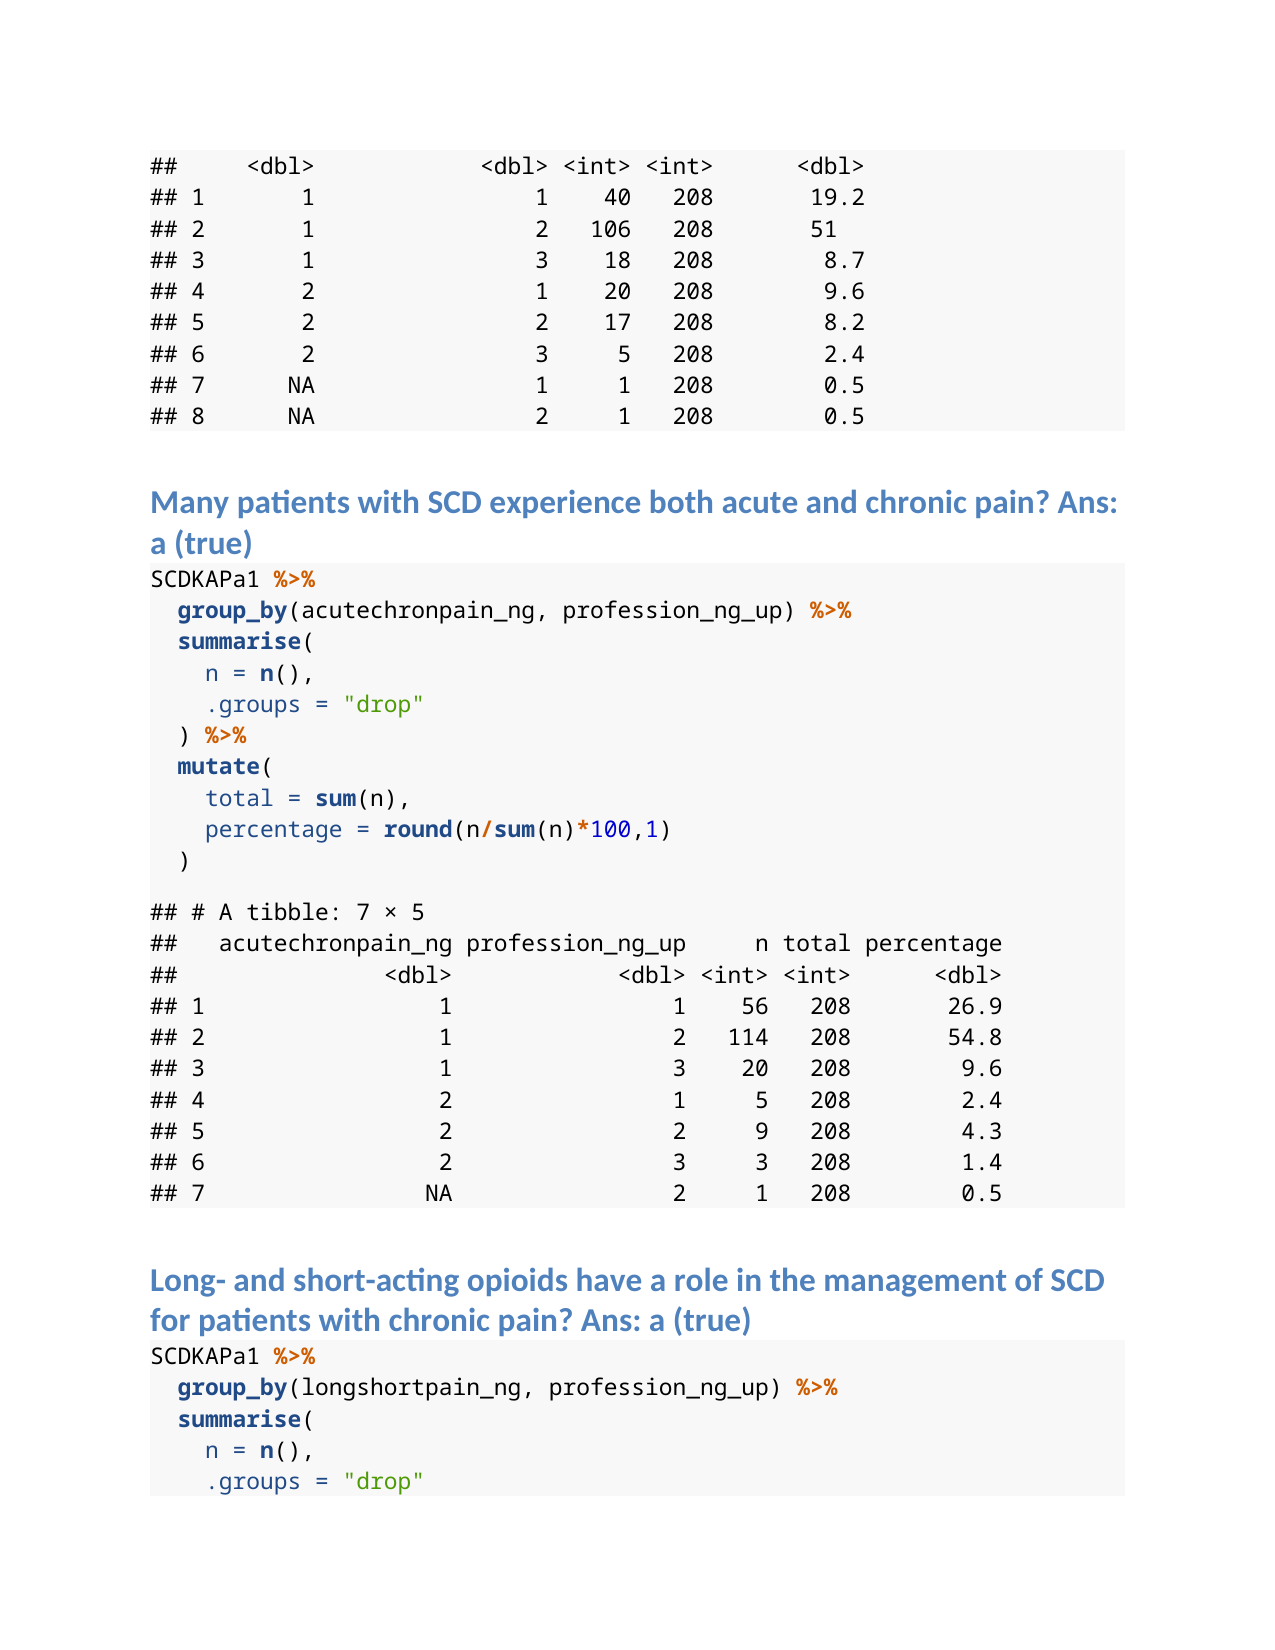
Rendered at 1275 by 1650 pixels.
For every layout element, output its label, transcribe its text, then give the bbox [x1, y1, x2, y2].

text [150, 1340, 1125, 1496]
subtitle Many patients with SCD experience both acute and chronic pain? Ans: a (true) [150, 481, 1125, 563]
text SCDKAPa1 %>% group_by(acutechronpain_ng, profession_ng_up) %>% summarise( n = n(), .groups = "drop" ) %>% mutate( total = sum(n), percentage = round(n/sum(n)*100,1) ) [191, 563, 1125, 875]
subtitle Long- and short-acting opioids have a role in the management of SCD for patients with chronic pain? Ans: a (true) [150, 1258, 1125, 1340]
text ## # A tibble: 7 × 5 ## acutechronpain_ng profession_ng_up n total percentage ## <dbl> <dbl> <int> <int> <dbl> ## 1 1 1 56 208 26.9 ## 2 1 2 114 208 54.8 ## 3 1 3 20 208 9.6 ## 4 2 1 5 208 2.4 ## 5 2 2 9 208 4.3 ## 6 2 3 3 208 1.4 ## 7 NA 2 1 208 0.5 [150, 896, 1125, 1208]
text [150, 150, 1125, 431]
